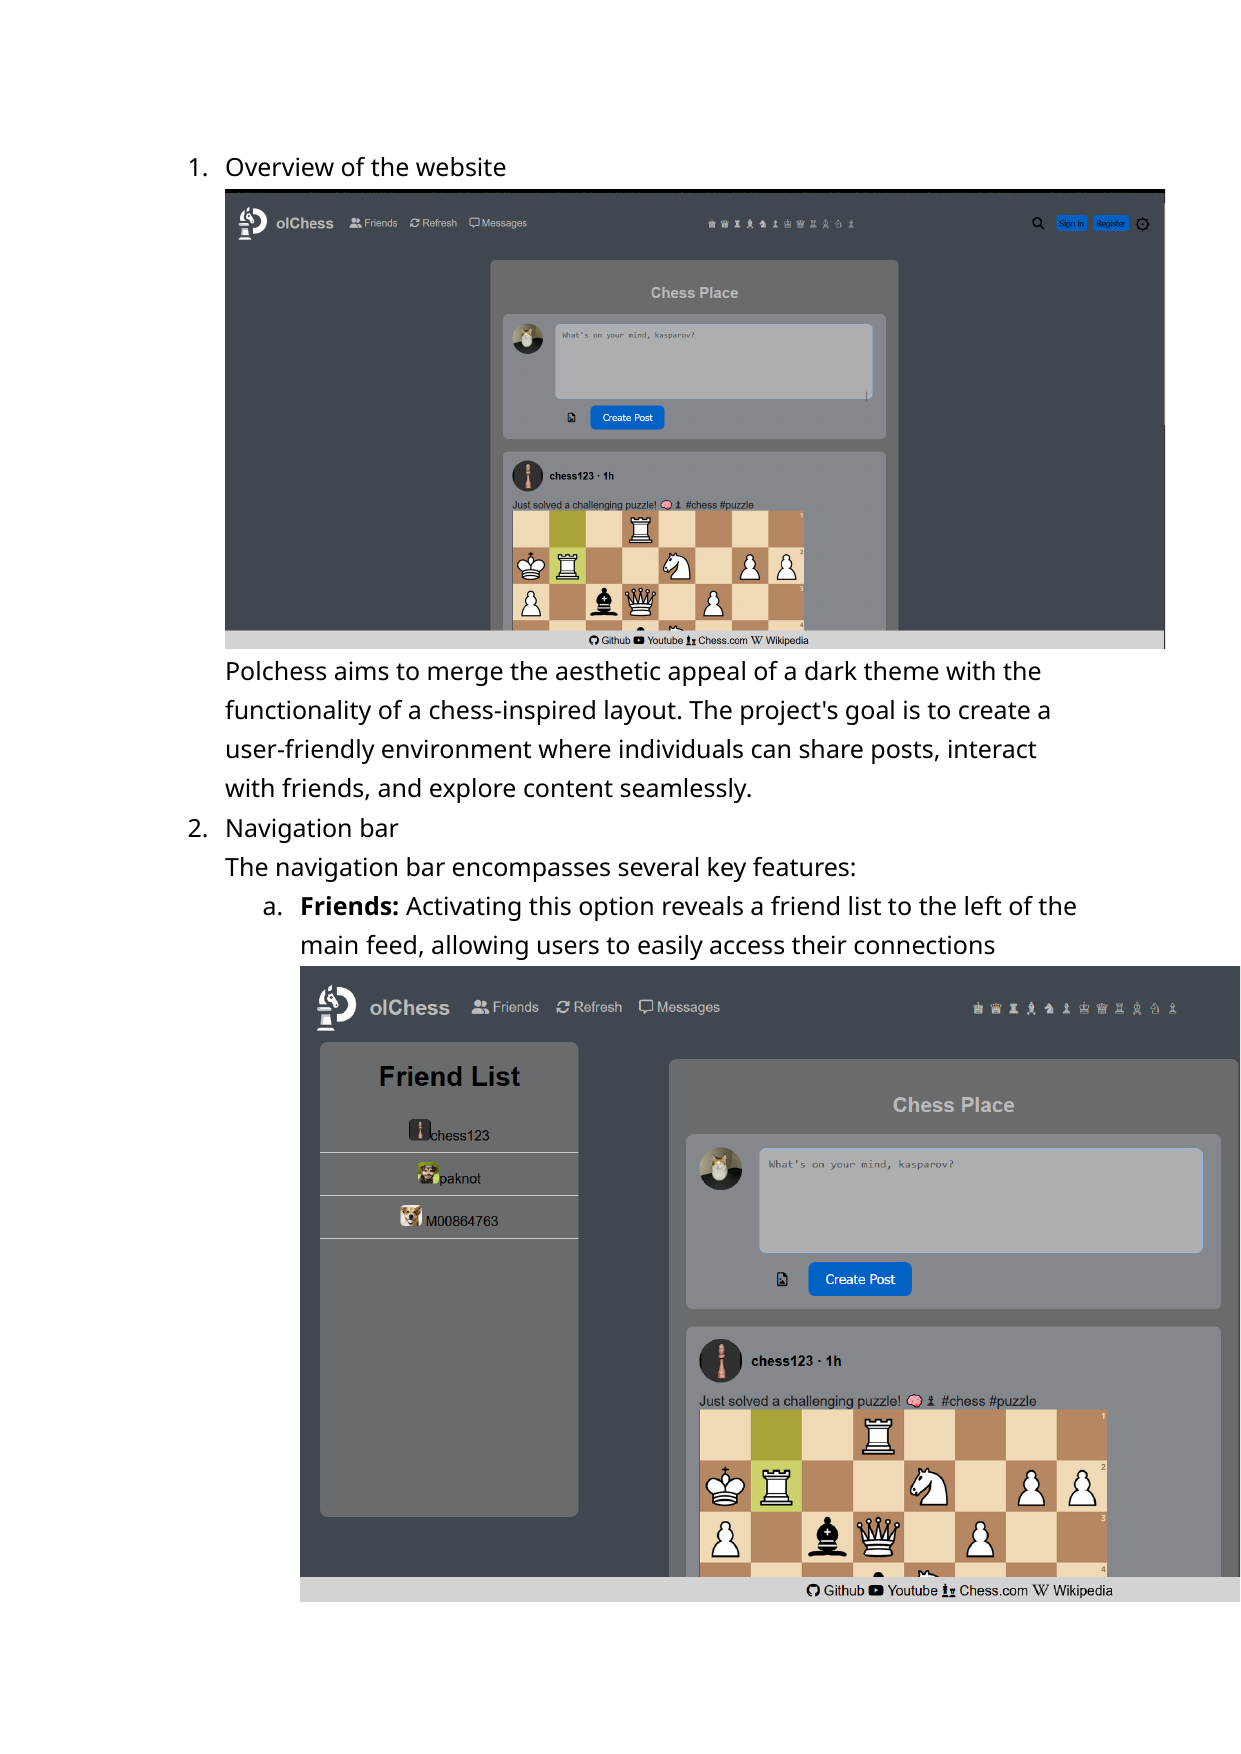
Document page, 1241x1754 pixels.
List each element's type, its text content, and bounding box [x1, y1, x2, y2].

picture [225, 189, 1166, 649]
picture [300, 966, 1241, 1602]
list Navigation bar The navigation bar encompasses several key features: [187, 810, 1090, 883]
